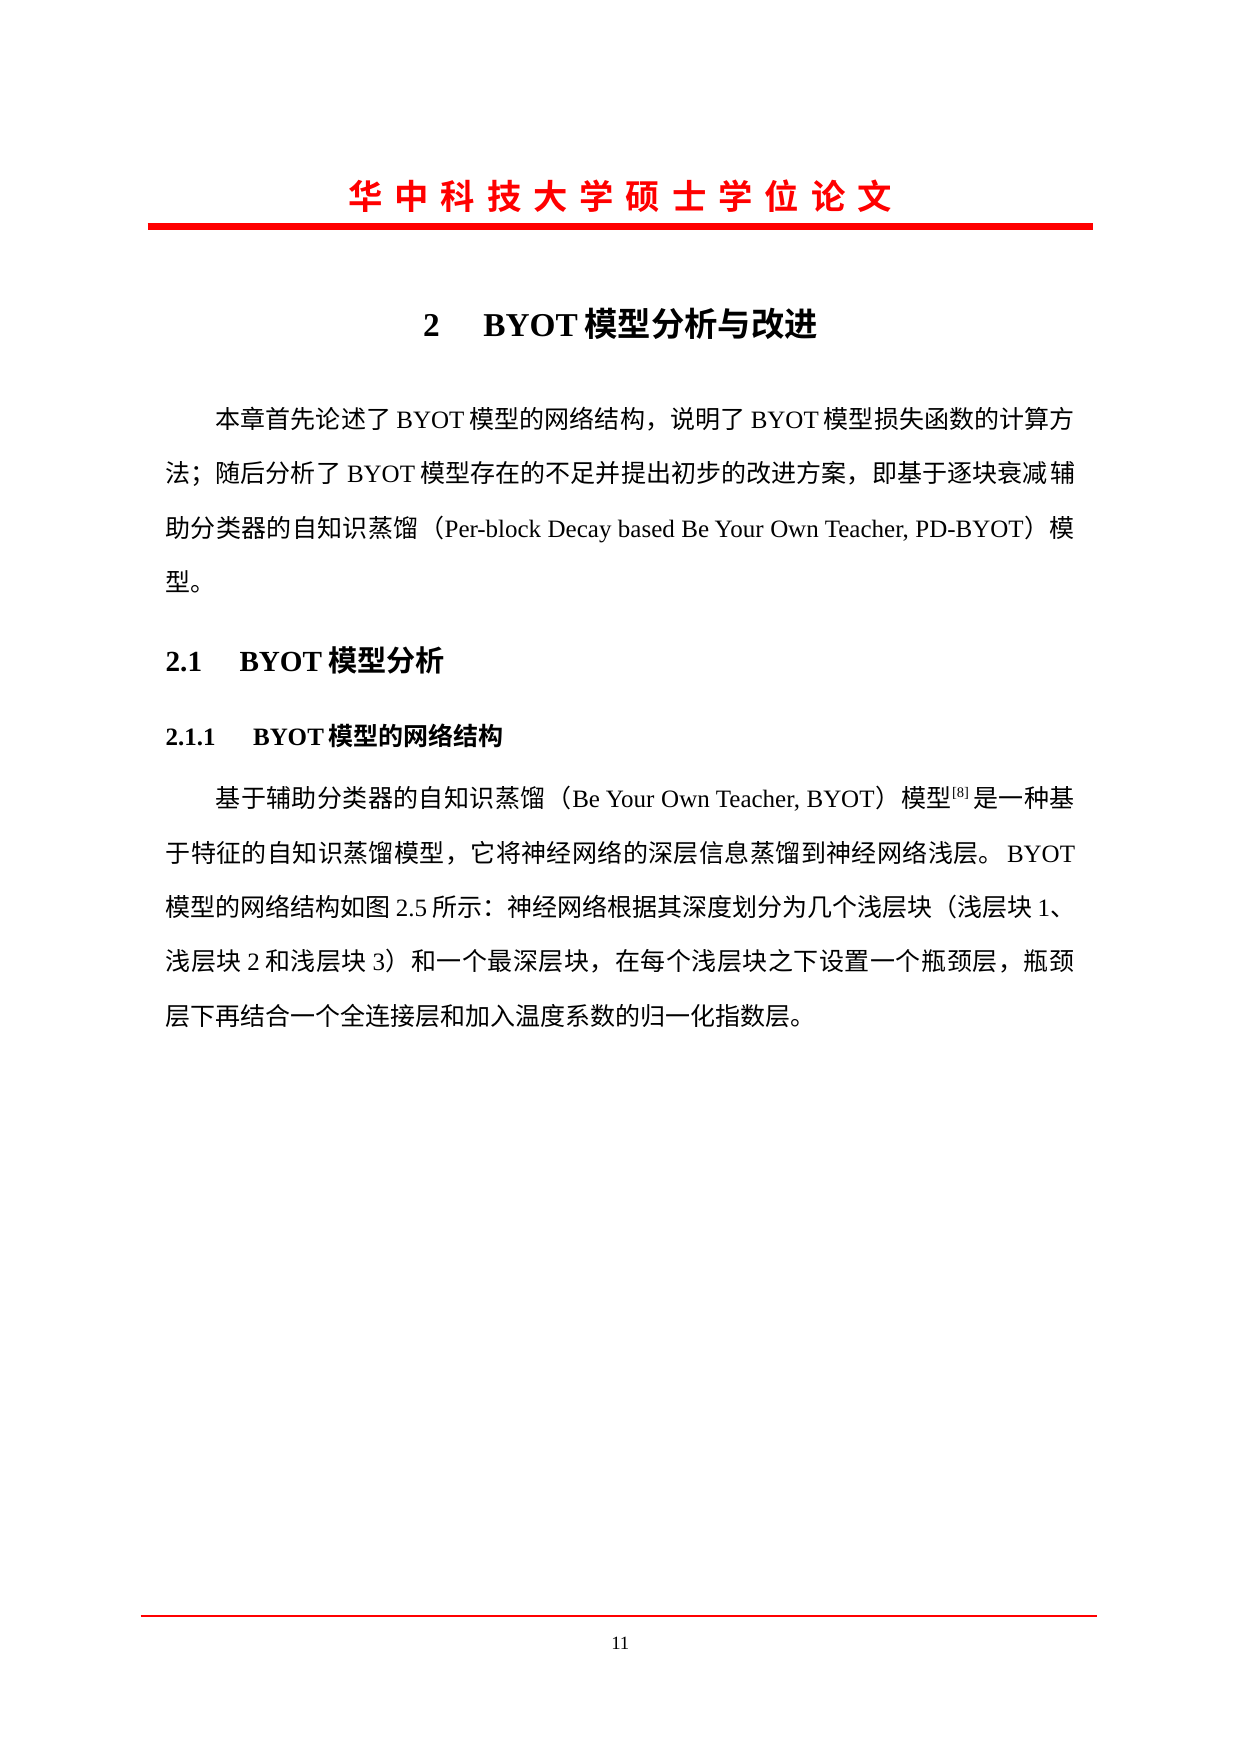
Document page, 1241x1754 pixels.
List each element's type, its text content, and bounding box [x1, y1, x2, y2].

text 本章首先论述了BYOT模型的网络结构，说明了BYOT模型损失函数的计算方法；随后分析了BYOT模型存在的不足并提出初步的改进方案，即基于逐块衰减辅助分类器的自知识蒸馏（Per-block Decay based Be Your Own Teacher, PD-BYOT）模型。 [165, 399, 1075, 599]
subtitle BYOT模型的网络结构 [165, 716, 1075, 752]
subtitle BYOT模型分析 [165, 638, 1075, 680]
subtitle BYOT模型分析与改进 [165, 298, 1075, 346]
